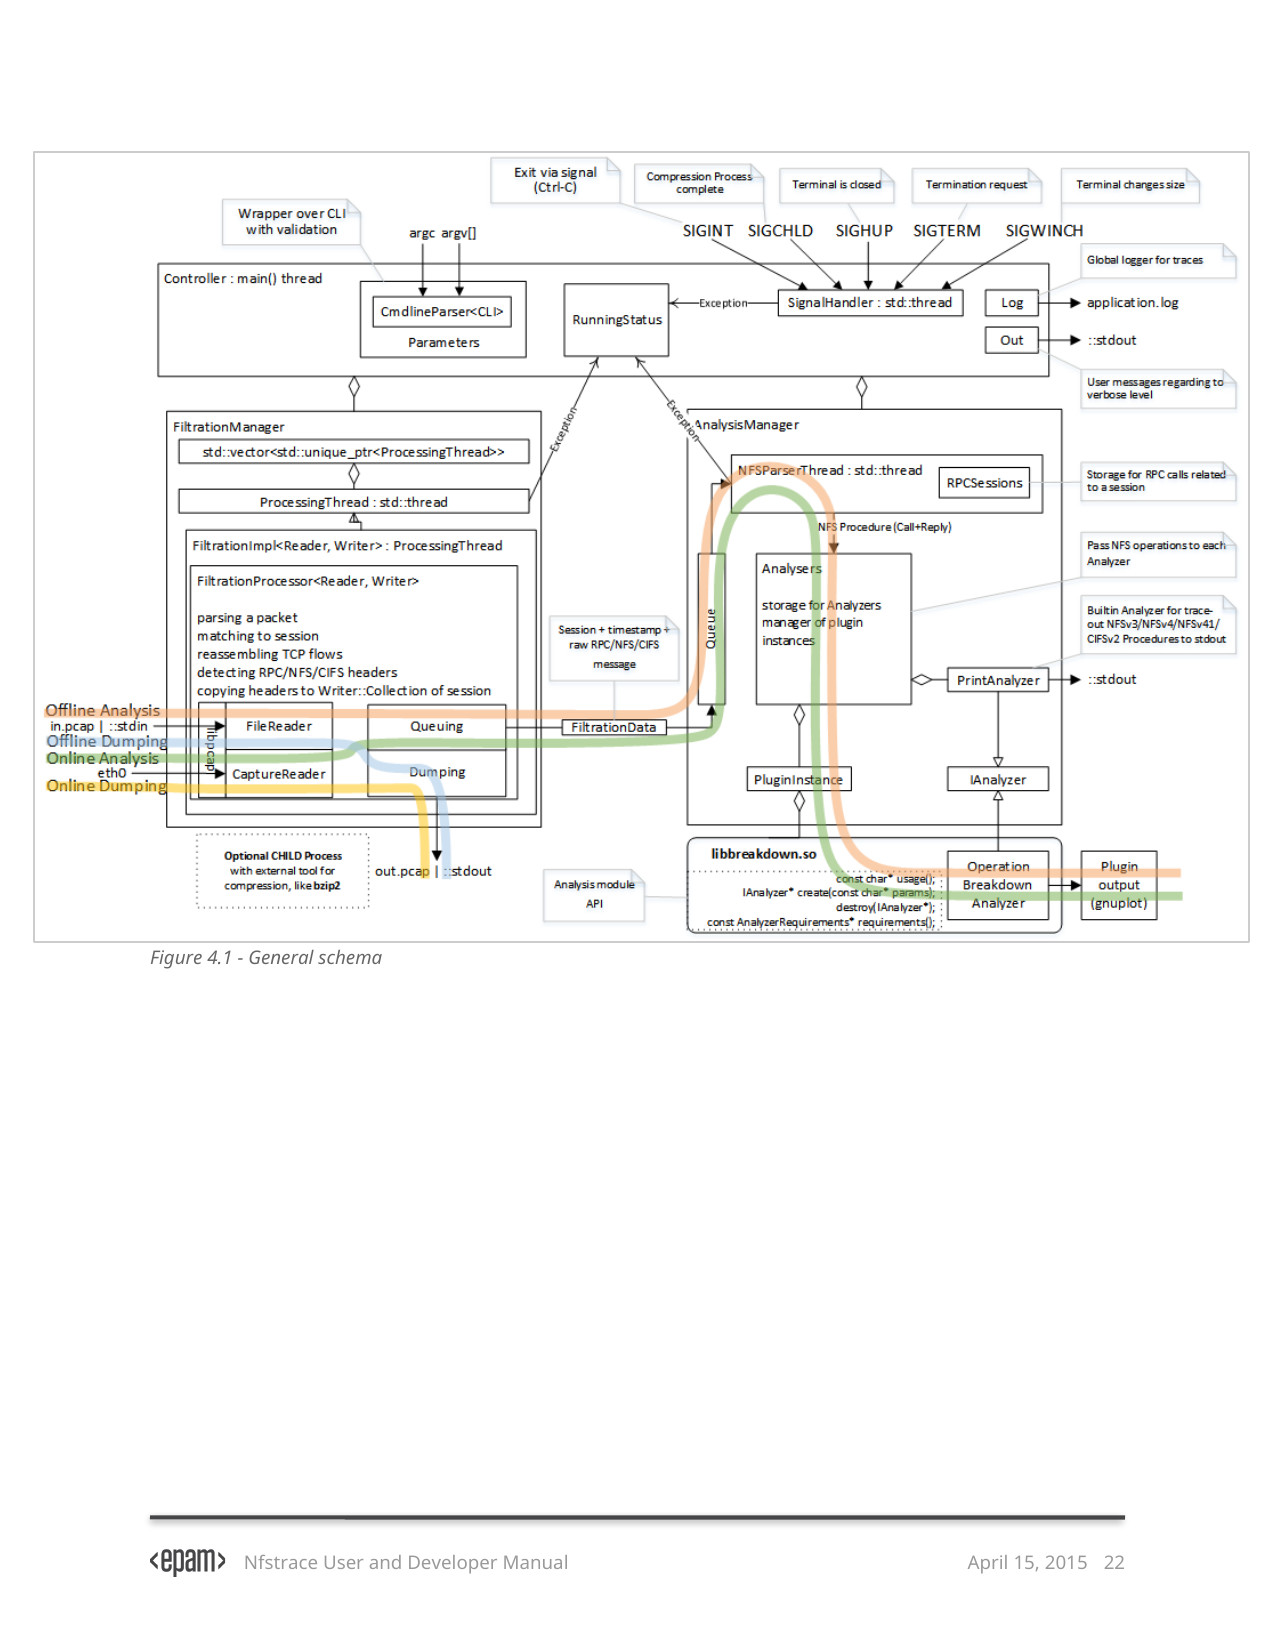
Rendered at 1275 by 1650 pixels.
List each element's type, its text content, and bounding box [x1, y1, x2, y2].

picture [35, 153, 1248, 941]
text Figure 4.1 - General schema [150, 944, 1125, 969]
